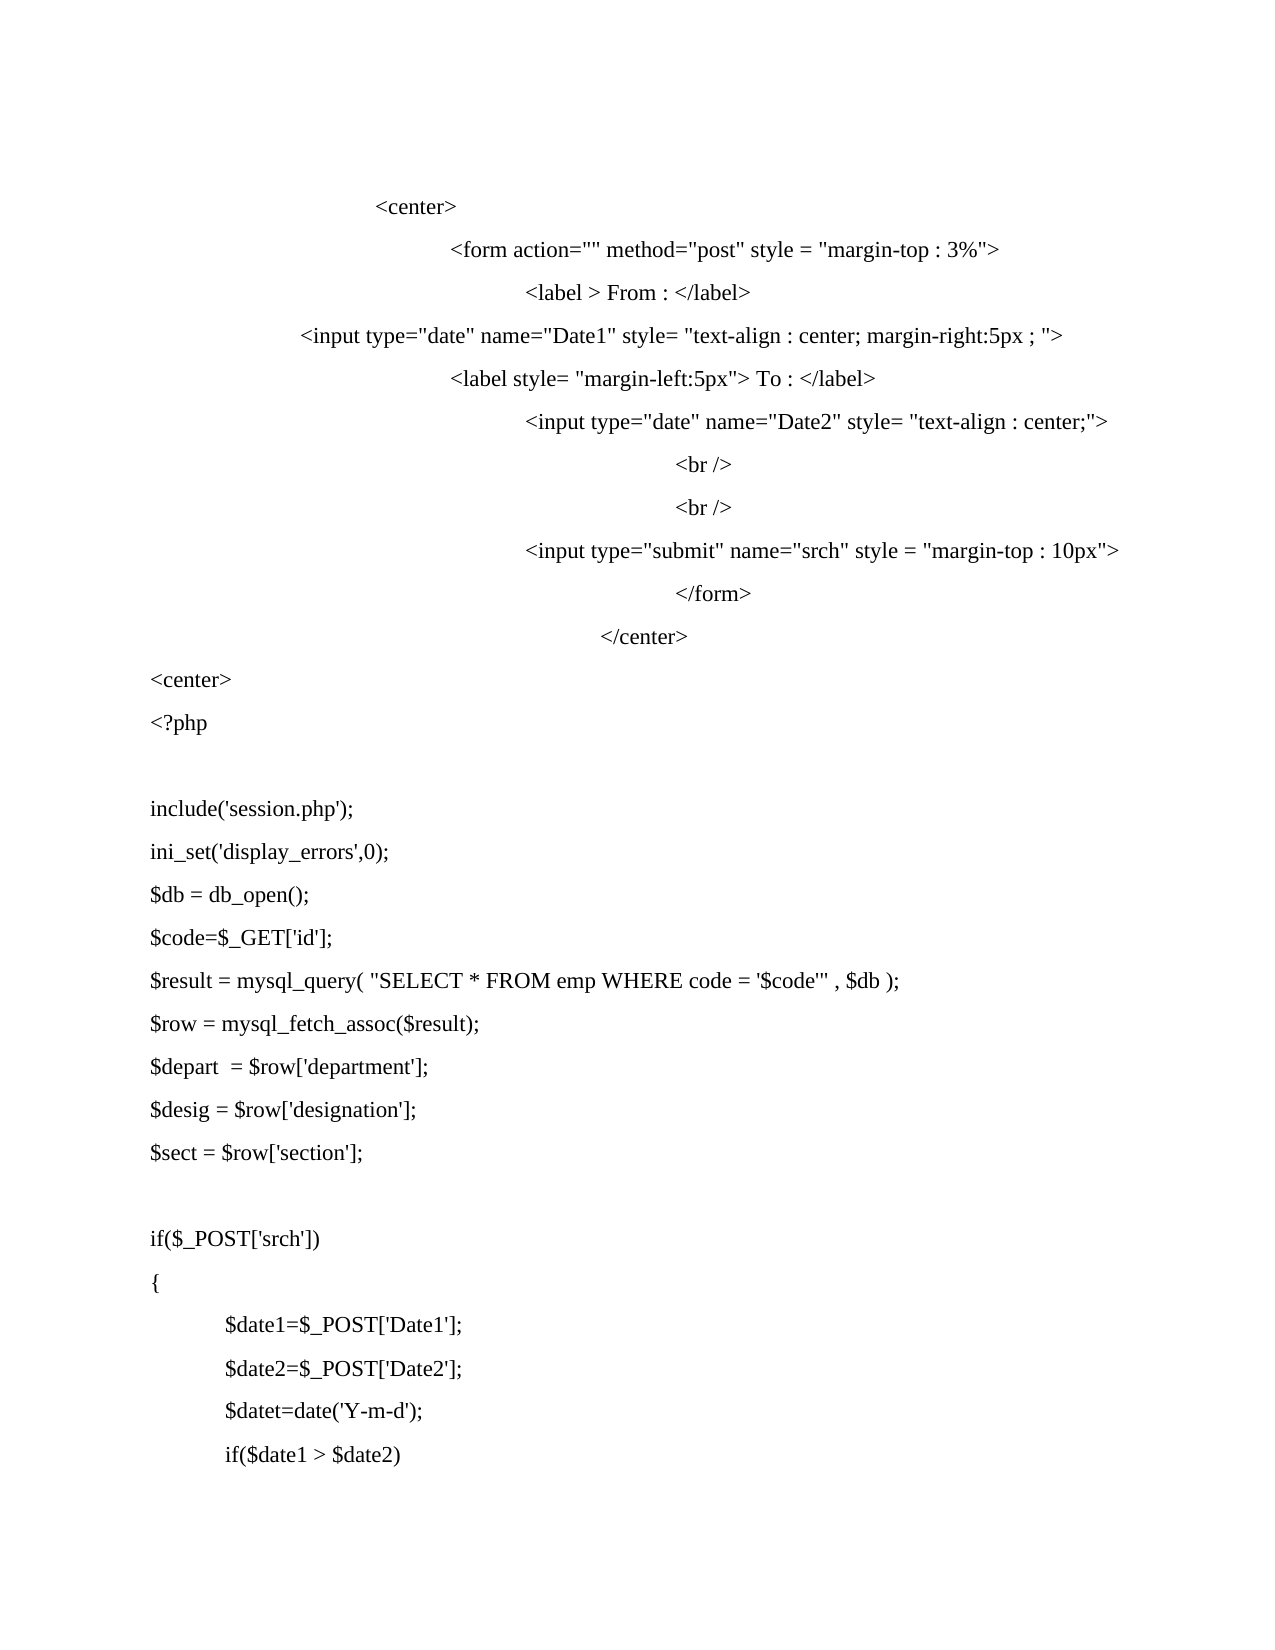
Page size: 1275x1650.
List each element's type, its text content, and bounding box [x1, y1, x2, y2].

text $code=$_GET['id']; [150, 924, 1125, 951]
text </form> [150, 580, 1125, 607]
text $result = mysql_query( "SELECT * FROM emp WHERE code = '$code'" , $db ); [150, 967, 1125, 994]
text $datet=date('Y-m-d'); [150, 1398, 1125, 1424]
text <br /> [150, 494, 1125, 521]
text $date2=$_POST['Date2']; [150, 1354, 1125, 1381]
text $db = db_open(); [150, 881, 1125, 908]
text <input type="submit" name="srch" style = "margin-top : 10px"> [150, 537, 1125, 563]
text <center> [150, 666, 1125, 693]
text $sect = $row['section']; [150, 1139, 1125, 1166]
text $desig = $row['designation']; [150, 1096, 1125, 1123]
text { [150, 1268, 1125, 1295]
text <input type="date" name="Date2" style= "text-align : center;"> [150, 408, 1125, 434]
text <input type="date" name="Date1" style= "text-align : center; margin-right:5px ; "> [150, 322, 1125, 348]
text </center> [150, 623, 1125, 649]
text $depart = $row['department']; [150, 1053, 1125, 1080]
text <br /> [150, 451, 1125, 477]
text <label style= "margin-left:5px"> To : </label> [150, 365, 1125, 391]
text <form action="" method="post" style = "margin-top : 3%"> [150, 236, 1125, 262]
text <?php [150, 709, 1125, 736]
text $date1=$_POST['Date1']; [150, 1312, 1125, 1338]
text <center> [150, 193, 1125, 219]
text if($_POST['srch']) [150, 1226, 1125, 1252]
text if($date1 > $date2) [150, 1441, 1125, 1467]
text <label > From : </label> [150, 279, 1125, 305]
text include('session.php'); [150, 795, 1125, 822]
text $row = mysql_fetch_assoc($result); [150, 1010, 1125, 1037]
text ini_set('display_errors',0); [150, 838, 1125, 865]
